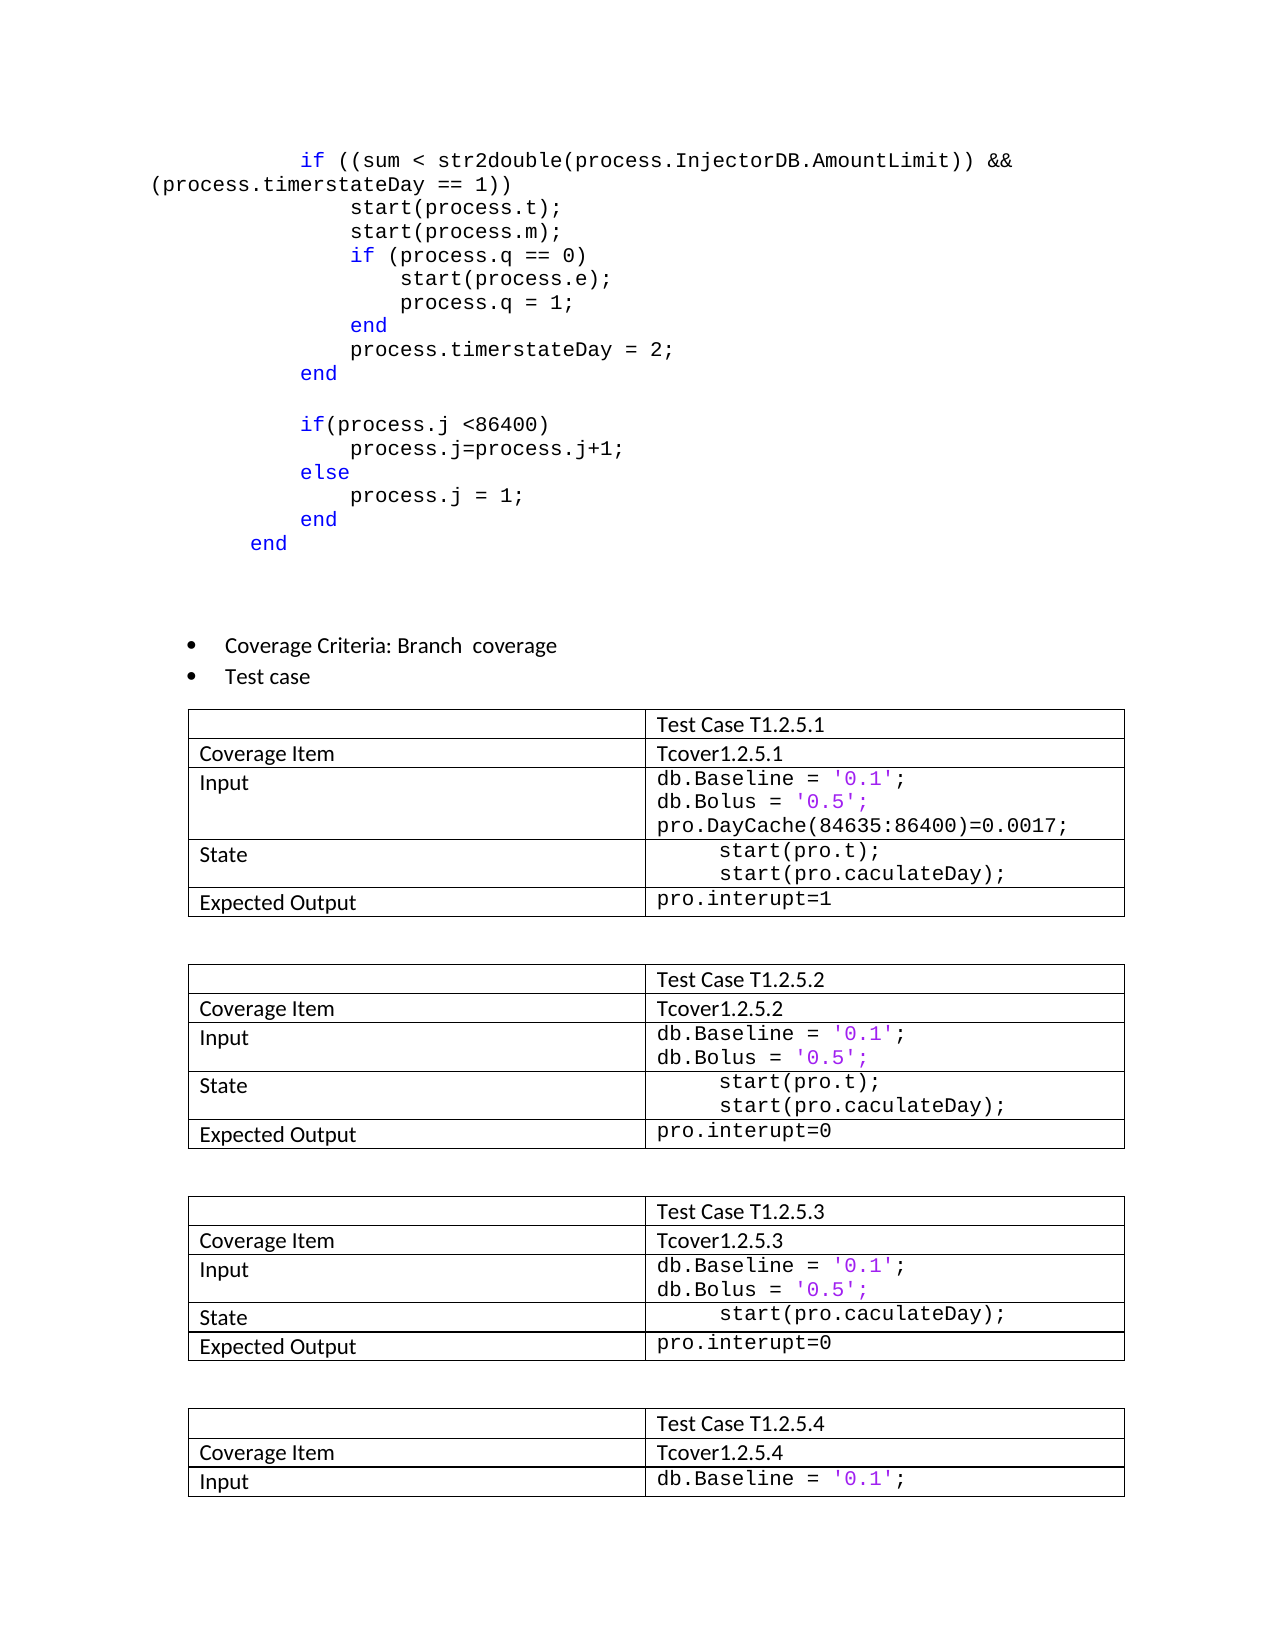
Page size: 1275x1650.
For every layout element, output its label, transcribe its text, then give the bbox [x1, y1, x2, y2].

table_cell Tcover1.2.5.1 [646, 739, 1124, 767]
table_cell State [189, 1303, 645, 1331]
table_header Test Case T1.2.5.3 [646, 1197, 1124, 1225]
list Coverage Criteria: Branch coverage [187, 632, 1125, 659]
table_cell Input [189, 1468, 645, 1496]
table_header Test Case T1.2.5.4 [646, 1409, 1124, 1437]
text start(process.m); [150, 221, 1125, 244]
table_cell Tcover1.2.5.3 [646, 1226, 1124, 1254]
list Test case [187, 662, 1125, 690]
table_cell Expected Output [189, 1120, 645, 1148]
table_cell start(pro.caculateDay); [646, 1303, 1124, 1331]
text process.j=process.j+1; [150, 438, 1125, 462]
table_cell db.Baseline = '0.1'; db.Bolus = '0.5'; [646, 1023, 1124, 1071]
text start(process.e); [150, 268, 1125, 292]
table_header Test Case T1.2.5.1 [646, 710, 1124, 738]
text end [150, 509, 1125, 533]
table_cell State [189, 1072, 645, 1119]
table_cell pro.interupt=0 [646, 1120, 1124, 1148]
table_cell pro.interupt=0 [646, 1333, 1124, 1360]
table_cell pro.interupt=1 [646, 888, 1124, 916]
table_cell Tcover1.2.5.2 [646, 994, 1124, 1022]
table_header Test Case T1.2.5.2 [646, 965, 1124, 993]
table_cell Input [189, 1023, 645, 1071]
table_cell State [189, 840, 645, 887]
table_cell Coverage Item [189, 994, 645, 1022]
table_header [189, 1197, 645, 1225]
text process.j = 1; [150, 485, 1125, 509]
table_cell Coverage Item [189, 1226, 645, 1254]
table_cell Expected Output [189, 888, 645, 916]
text process.q = 1; [150, 292, 1125, 316]
table_header [189, 965, 645, 993]
text process.timerstateDay = 2; [150, 339, 1125, 363]
table_cell Input [189, 768, 645, 839]
text end [150, 533, 1125, 556]
table_cell db.Baseline = '0.1'; db.Bolus = '0.5'; [646, 1468, 1124, 1496]
text if (process.q == 0) [150, 244, 1125, 268]
table_cell db.Baseline = '0.1'; db.Bolus = '0.5'; [646, 1255, 1124, 1302]
table_cell start(pro.t); start(pro.caculateDay); [646, 840, 1124, 887]
text end [150, 363, 1125, 386]
text else [150, 462, 1125, 485]
text end [150, 316, 1125, 339]
table_header [189, 1409, 645, 1437]
table_cell Coverage Item [189, 1439, 645, 1466]
text start(process.t); [150, 197, 1125, 221]
table_cell db.Baseline = '0.1'; db.Bolus = '0.5'; pro.DayCache(84635:86400)=0.0017; [646, 768, 1124, 839]
table_cell Expected Output [189, 1333, 645, 1360]
text if(process.j <86400) [150, 414, 1125, 438]
table_cell Input [189, 1255, 645, 1302]
table_cell start(pro.t); start(pro.caculateDay); [646, 1072, 1124, 1119]
table_cell Coverage Item [189, 739, 645, 767]
table_cell Tcover1.2.5.4 [646, 1439, 1124, 1466]
table_header [189, 710, 645, 738]
text if ((sum < str2double(process.InjectorDB.AmountLimit)) && (process.timerstateDay == 1)) [150, 150, 1125, 197]
